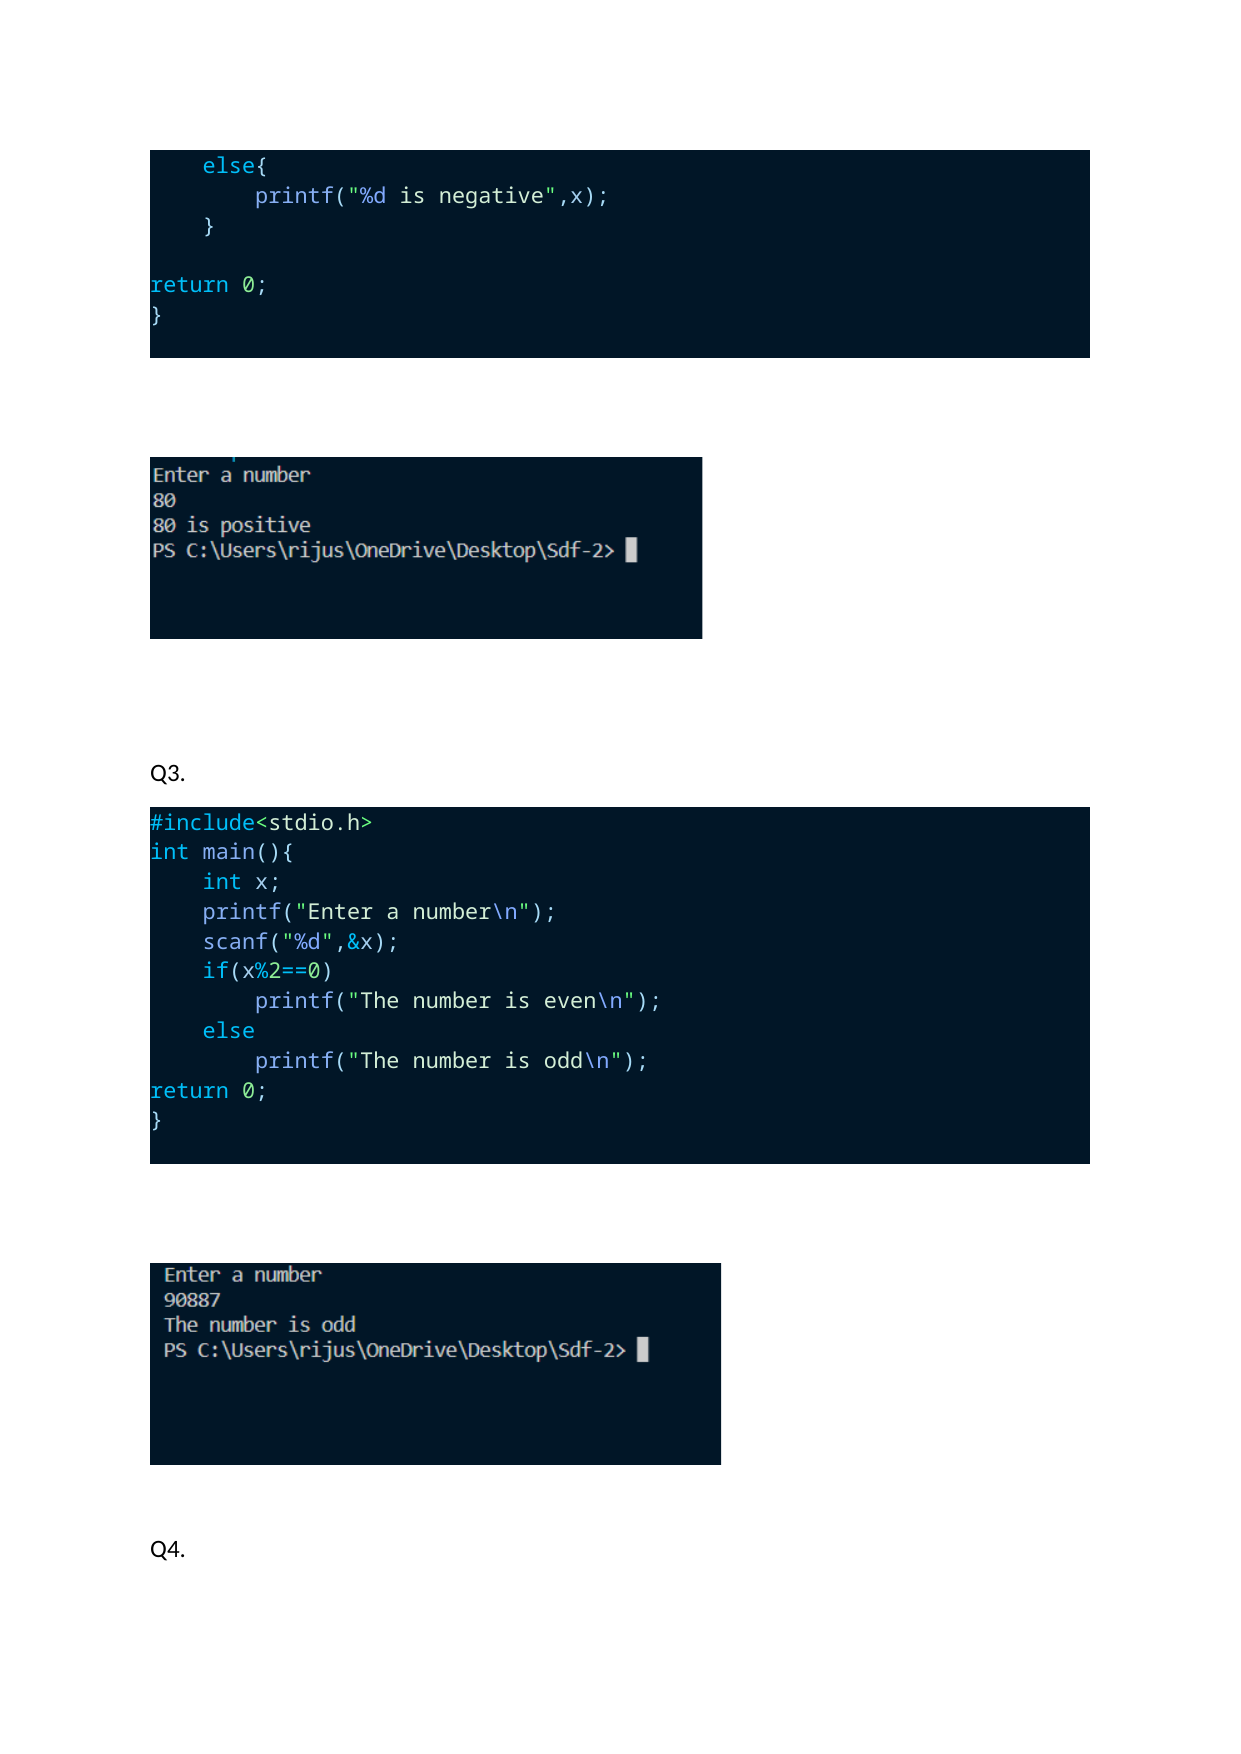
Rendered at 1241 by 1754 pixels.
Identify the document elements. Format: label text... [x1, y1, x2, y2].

text int main(){ [150, 836, 1090, 866]
text } [150, 1104, 1090, 1134]
text } [150, 299, 1090, 329]
text return 0; [150, 1075, 1090, 1104]
text if(x%2==0) [150, 956, 1090, 985]
text else{ [150, 150, 1090, 180]
text } [150, 209, 1090, 239]
text return 0; [150, 269, 1090, 299]
picture [150, 457, 703, 639]
text else [150, 1015, 1090, 1045]
text int x; [150, 866, 1090, 896]
text printf("The number is odd\n"); [150, 1045, 1090, 1075]
text #include<stdio.h> [150, 807, 1090, 836]
text Q3. [150, 757, 1090, 787]
text printf("The number is even\n"); [150, 985, 1090, 1015]
text scanf("%d",&x); [150, 926, 1090, 956]
picture [150, 1263, 722, 1465]
text Q4. [150, 1533, 1090, 1563]
text printf("Enter a number\n"); [150, 896, 1090, 926]
text printf("%d is negative",x); [150, 180, 1090, 209]
